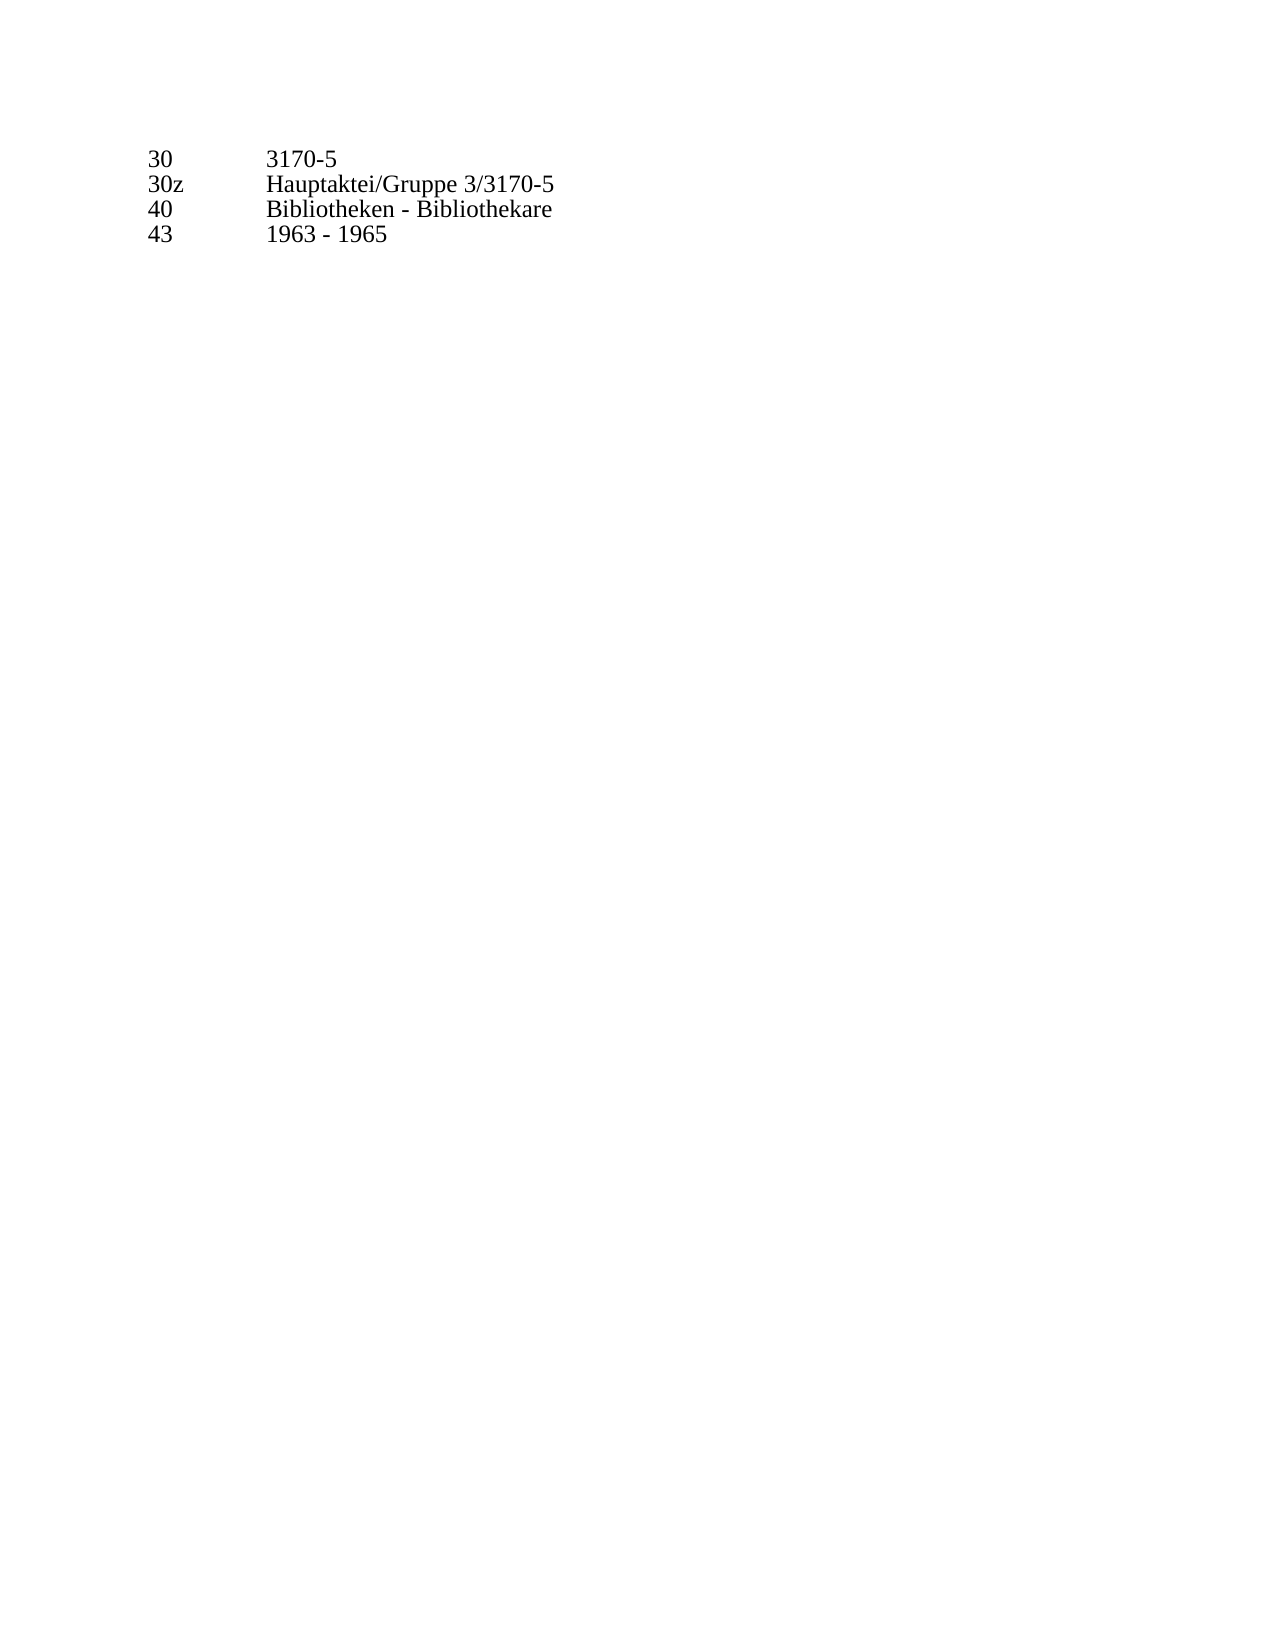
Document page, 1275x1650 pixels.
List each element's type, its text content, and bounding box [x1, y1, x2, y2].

text 30 3170-5 [148, 148, 1127, 173]
text 30z Hauptaktei/Gruppe 3/3170-5 [148, 173, 1127, 198]
text 40 s[1{Bibliotheken} - 2{Bibliothekare}]s [148, 198, 1127, 223]
text 43 1963 - 1965 [148, 223, 1127, 248]
